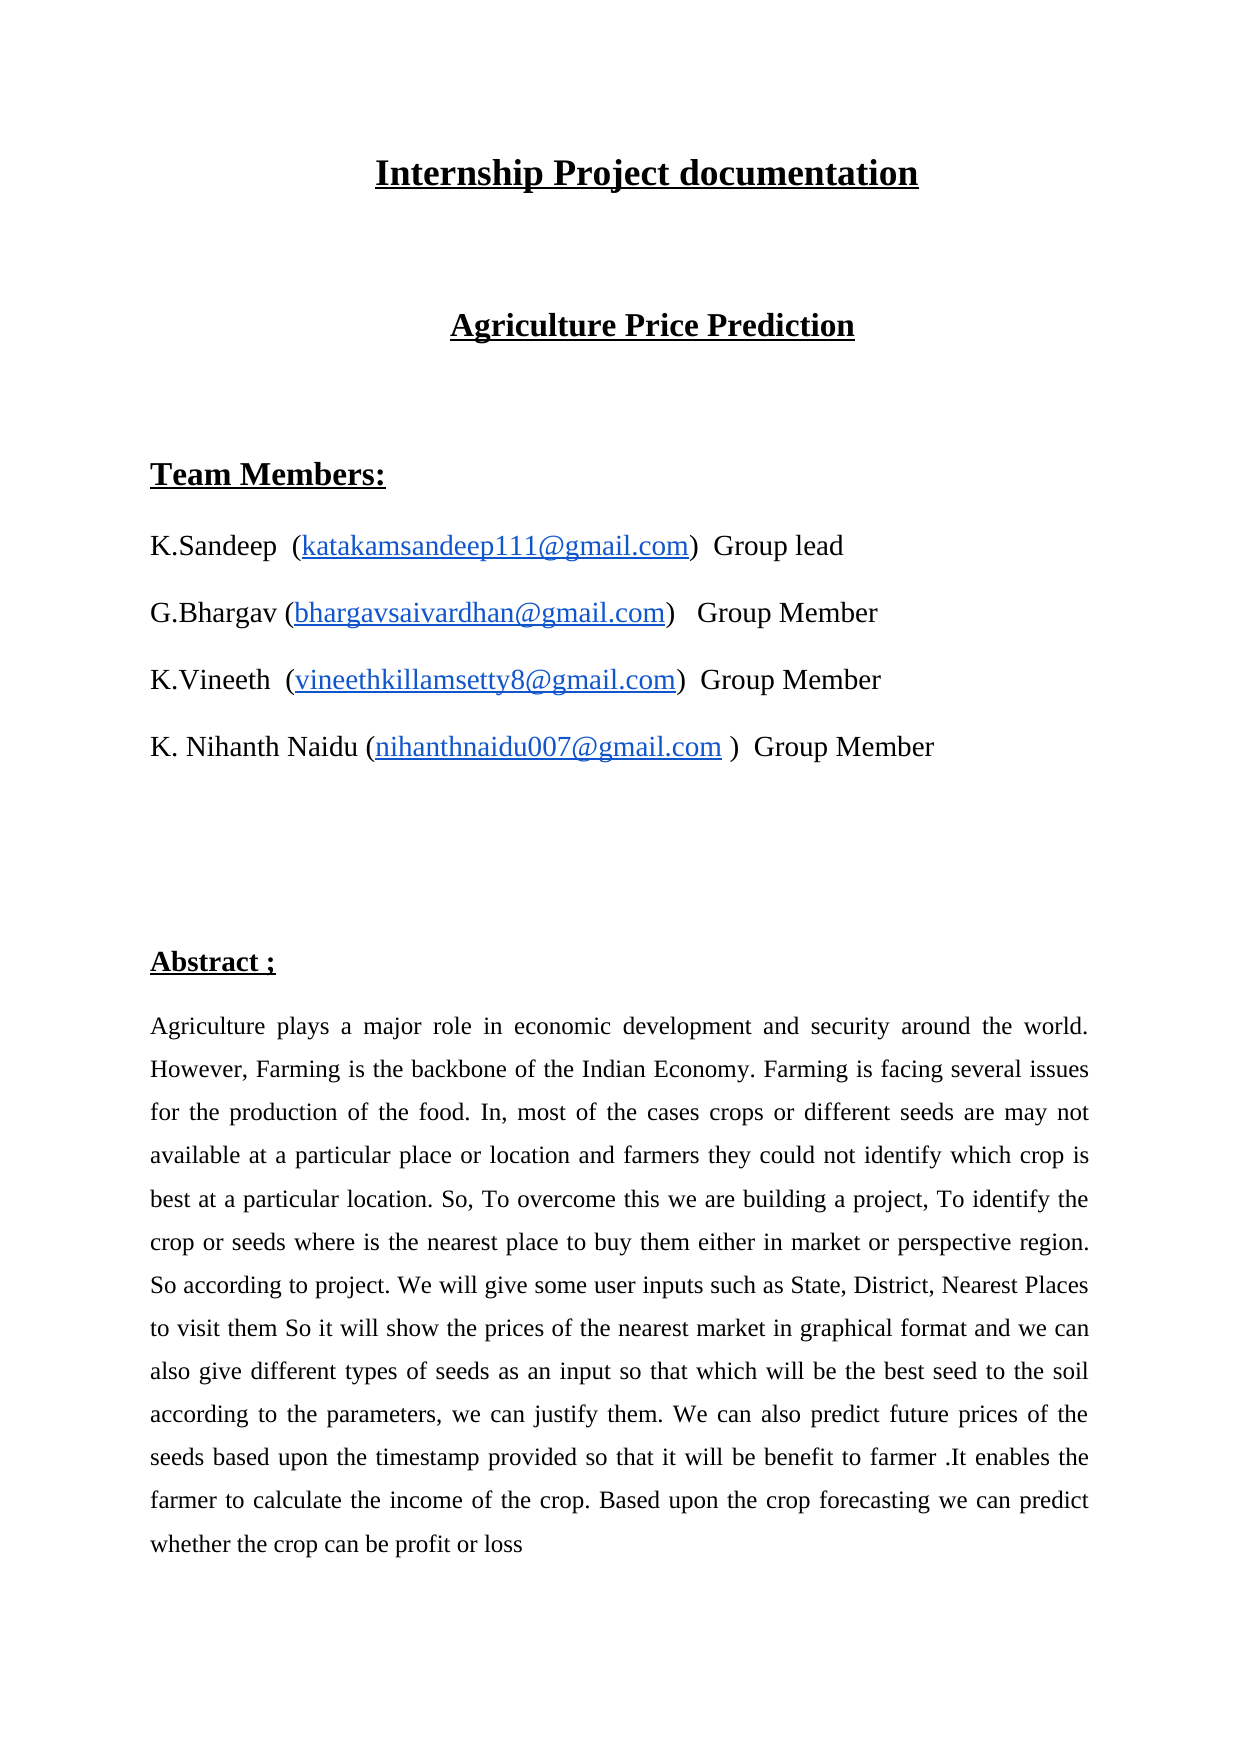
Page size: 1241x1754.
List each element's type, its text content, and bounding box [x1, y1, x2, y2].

text Agriculture plays a major role in economic development and security around the world. However, Farming is the backbone of the Indian Economy. Farming is facing several issues for the production of the food. In, most of the cases crops or different seeds are may not available at a particular place or location and farmers they could not identify which crop is best at a particular location. So, To overcome this we are building a project, To identify the crop or seeds where is the nearest place to buy them either in market or perspective region. So according to project. We will give some user inputs such as State, District, Nearest Places to visit them So it will show the prices of the nearest market in graphical format and we can also give different types of seeds as an input so that which will be the best seed to the soil according to the parameters, we can justify them. We can also predict future prices of the seeds based upon the timestamp provided so that it will be benefit to farmer .It enables the farmer to calculate the income of the crop. Based upon the crop forecasting we can predict whether the crop can be profit or loss [150, 1011, 1090, 1557]
text G.Bhargav (bhargavsaivardhan@gmail.com) Group Member [150, 595, 1090, 628]
text Agriculture Price Prediction [375, 306, 1090, 344]
text Abstract ; [150, 944, 1090, 978]
text Team Members: [150, 454, 1090, 492]
text K.Vineeth (vineethkillamsetty8@gmail.com) Group Member [150, 662, 1090, 696]
text K.Sandeep (katakamsandeep111@gmail.com) Group lead [150, 528, 1090, 562]
text K. Nihanth Naidu (nihanthnaidu007@gmail.com ) Group Member [150, 729, 1090, 762]
text Internship Project documentation [300, 150, 1090, 193]
